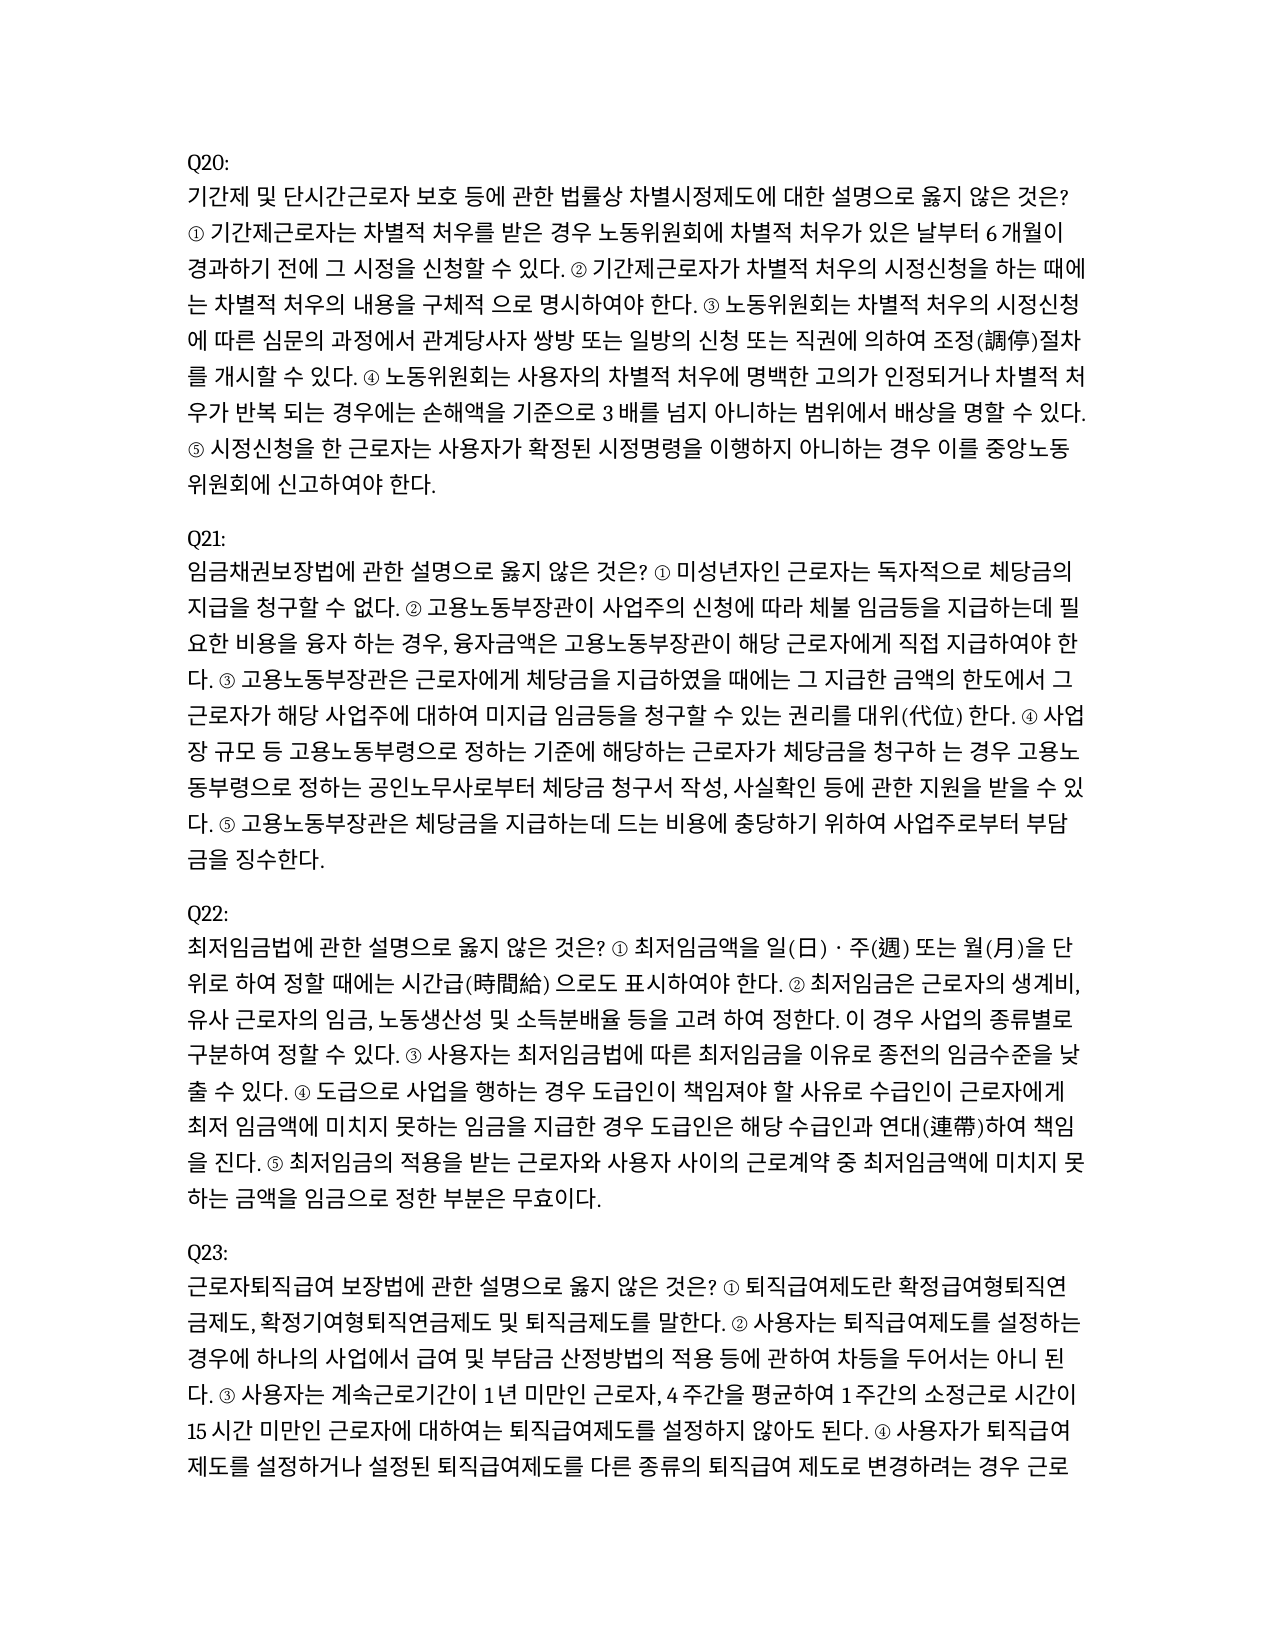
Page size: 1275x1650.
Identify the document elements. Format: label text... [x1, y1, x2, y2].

text Q22: 최저임금법에 관한 설명으로 옳지 않은 것은? ① 최저임금액을 일(日)ㆍ주(週) 또는 월(月)을 단위로 하여 정할 때에는 시간급(時間給) 으로도 표시하여야 한다. ② 최저임금은 근로자의 생계비, 유사 근로자의 임금, 노동생산성 및 소득분배율 등을 고려 하여 정한다. 이 경우 사업의 종류별로 구분하여 정할 수 있다. ③ 사용자는 최저임금법에 따른 최저임금을 이유로 종전의 임금수준을 낮출 수 있다. ④ 도급으로 사업을 행하는 경우 도급인이 책임져야 할 사유로 수급인이 근로자에게 최저 임금액에 미치지 못하는 임금을 지급한 경우 도급인은 해당 수급인과 연대(連帶)하여 책임을 진다. ⑤ 최저임금의 적용을 받는 근로자와 사용자 사이의 근로계약 중 최저임금액에 미치지 못하는 금액을 임금으로 정한 부분은 무효이다. [187, 901, 1087, 1214]
text Q20: 기간제 및 단시간근로자 보호 등에 관한 법률상 차별시정제도에 대한 설명으로 옳지 않은 것은? ① 기간제근로자는 차별적 처우를 받은 경우 노동위원회에 차별적 처우가 있은 날부터 6개월이 경과하기 전에 그 시정을 신청할 수 있다. ② 기간제근로자가 차별적 처우의 시정신청을 하는 때에는 차별적 처우의 내용을 구체적 으로 명시하여야 한다. ③ 노동위원회는 차별적 처우의 시정신청에 따른 심문의 과정에서 관계당사자 쌍방 또는 일방의 신청 또는 직권에 의하여 조정(調停)절차를 개시할 수 있다. ④ 노동위원회는 사용자의 차별적 처우에 명백한 고의가 인정되거나 차별적 처우가 반복 되는 경우에는 손해액을 기준으로 3배를 넘지 아니하는 범위에서 배상을 명할 수 있다. ⑤ 시정신청을 한 근로자는 사용자가 확정된 시정명령을 이행하지 아니하는 경우 이를 중앙노동위원회에 신고하여야 한다. [187, 150, 1087, 500]
text Q21: 임금채권보장법에 관한 설명으로 옳지 않은 것은? ① 미성년자인 근로자는 독자적으로 체당금의 지급을 청구할 수 없다. ② 고용노동부장관이 사업주의 신청에 따라 체불 임금등을 지급하는데 필요한 비용을 융자 하는 경우, 융자금액은 고용노동부장관이 해당 근로자에게 직접 지급하여야 한다. ③ 고용노동부장관은 근로자에게 체당금을 지급하였을 때에는 그 지급한 금액의 한도에서 그 근로자가 해당 사업주에 대하여 미지급 임금등을 청구할 수 있는 권리를 대위(代位) 한다. ④ 사업장 규모 등 고용노동부령으로 정하는 기준에 해당하는 근로자가 체당금을 청구하 는 경우 고용노동부령으로 정하는 공인노무사로부터 체당금 청구서 작성, 사실확인 등에 관한 지원을 받을 수 있다. ⑤ 고용노동부장관은 체당금을 지급하는데 드는 비용에 충당하기 위하여 사업주로부터 부담금을 징수한다. [187, 525, 1087, 875]
